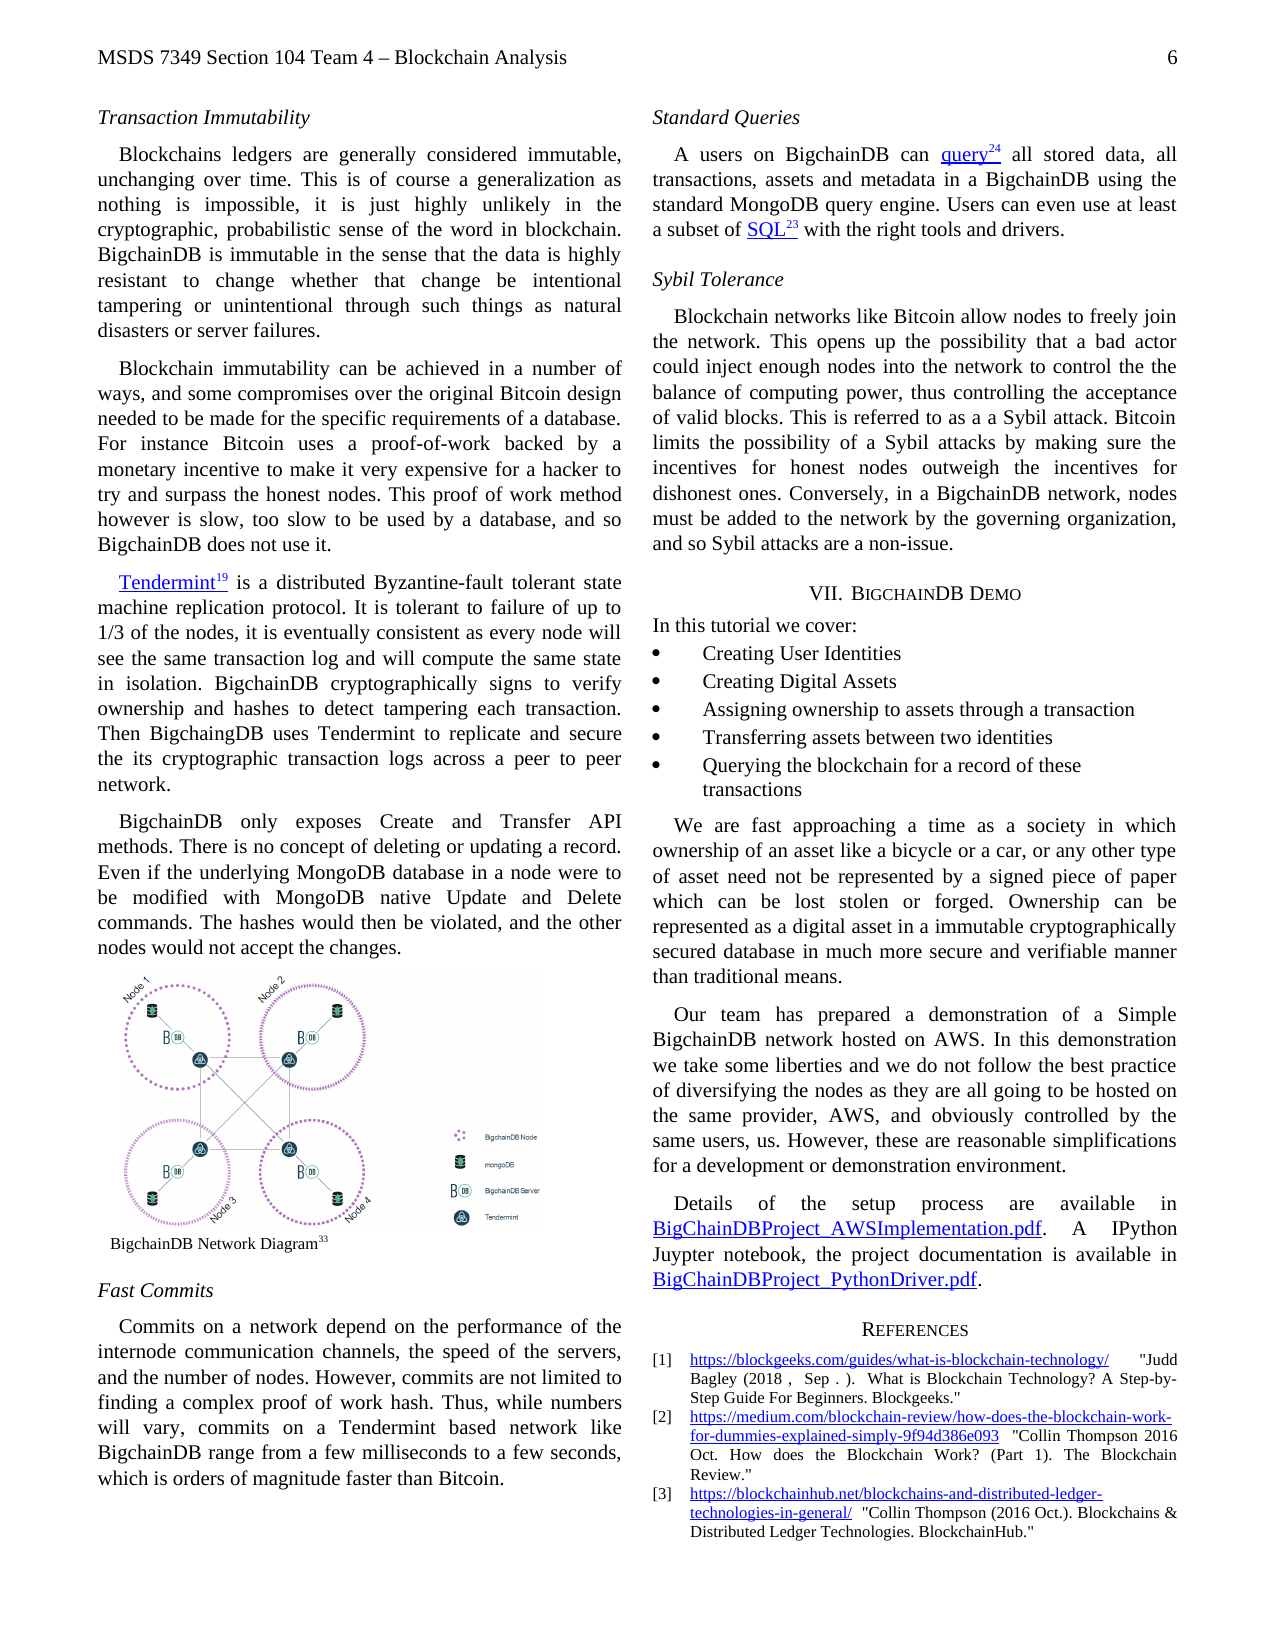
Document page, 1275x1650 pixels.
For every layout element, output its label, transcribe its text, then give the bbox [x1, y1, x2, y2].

subtitle Transaction Immutability [97, 105, 622, 129]
list Creating Digital Assets [652, 669, 1177, 693]
text We are fast approaching a time as a society in which ownership of an asset like a bicycle or a car, or any other type of asset need not be represented by a signed piece of paper which can be lost stolen or forged. Ownership can be represented as a digital asset in a immutable cryptographically secured database in much more secure and verifiable manner than traditional means. [652, 813, 1177, 988]
subtitle Fast Commits [97, 1278, 622, 1302]
list Assigning ownership to assets through a transaction [652, 697, 1177, 721]
text In this tutorial we cover: [652, 613, 1177, 637]
text BigchainDB Network Diagram33 [97, 1233, 622, 1253]
text Tendermint19 is a distributed Byzantine-fault tolerant state machine replication protocol. It is tolerant to failure of up to 1/3 of the nodes, it is eventually consistent as every node will see the same transaction log and will compute the same state in isolation. BigchainDB cryptographically signs to verify ownership and hashes to detect tampering each transaction. Then BigchaingDB uses Tendermint to replicate and secure the its cryptographic transaction logs across a peer to peer network. [97, 570, 622, 796]
text Blockchain networks like Bitcoin allow nodes to freely join the network. This opens up the possibility that a bad actor could inject enough nodes into the network to control the the balance of computing power, thus controlling the acceptance of valid blocks. This is referred to as a a Sybil attack. Bitcoin limits the possibility of a Sybil attacks by making sure the incentives for honest nodes outweigh the incentives for dishonest ones. Conversely, in a BigchainDB network, nodes must be added to the network by the governing organization, and so Sybil attacks are a non-issue. [652, 304, 1177, 555]
subtitle BigchainDB Demo [652, 581, 1177, 605]
text Blockchains ledgers are generally considered immutable, unchanging over time. This is of course a generalization as nothing is impossible, it is just highly unlikely in the cryptographic, probabilistic sense of the word in blockchain. BigchainDB is immutable in the sense that the data is highly resistant to change whether that change be intentional tampering or unintentional through such things as natural disasters or server failures. [97, 142, 622, 342]
list Transferring assets between two identities [652, 725, 1177, 749]
text Commits on a network depend on the performance of the internode communication channels, the speed of the servers, and the number of nodes. However, commits are not limited to finding a complex proof of work hash. Thus, while numbers will vary, commits on a Tendermint based network like BigchainDB range from a few milliseconds to a few seconds, which is orders of magnitude faster than Bitcoin. [97, 1314, 622, 1489]
text Our team has prepared a demonstration of a Simple BigchainDB network hosted on AWS. In this demonstration we take some liberties and we do not follow the best practice of diversifying the nodes as they are all going to be hosted on the same provider, AWS, and obviously controlled by the same users, us. However, these are reasonable simplifications for a development or demonstration environment. [652, 1002, 1177, 1177]
list Creating User Identities [652, 641, 1177, 665]
subtitle Standard Queries [652, 105, 1177, 129]
text BigchainDB only exposes Create and Transfer API methods. There is no concept of deleting or updating a record. Even if the underlying MongoDB database in a node were to be modified with MongoDB native Update and Delete commands. The hashes would then be violated, and the other nodes would not accept the changes. [97, 809, 622, 959]
text Blockchain immutability can be achieved in a number of ways, and some compromises over the original Bitcoin design needed to be made for the specific requirements of a database. For instance Bitcoin uses a proof-of-work backed by a monetary incentive to make it very expensive for a hacker to try and surpass the honest nodes. This proof of work method however is slow, too slow to be used by a database, and so BigchainDB does not use it. [97, 356, 622, 556]
text Details of the setup process are available in BigChainDBProject_AWSImplementation.pdf. A IPython Juypter notebook, the project documentation is available in BigChainDBProject_PythonDriver.pdf. [652, 1191, 1177, 1291]
text https://blockgeeks.com/guides/what-is-blockchain-technology/ "Judd Bagley (2018 , Sep . ). What is Blockchain Technology? A Step-by-Step Guide For Beginners. Blockgeeks." [652, 1349, 1177, 1407]
subtitle Sybil Tolerance [652, 267, 1177, 291]
text https://blockchainhub.net/blockchains-and-distributed-ledger-technologies-in-general/ "Collin Thompson (2016 Oct.). Blockchains & Distributed Ledger Technologies. BlockchainHub." [652, 1483, 1177, 1541]
text A users on BigchainDB can query24 all stored data, all transactions, assets and metadata in a BigchainDB using the standard MongoDB query engine. Users can even use at least a subset of SQL23 with the right tools and drivers. [652, 142, 1177, 241]
text https://medium.com/blockchain-review/how-does-the-blockchain-work-for-dummies-explained-simply-9f94d386e093 "Collin Thompson 2016 Oct. How does the Blockchain Work? (Part 1). The Blockchain Review." [652, 1407, 1177, 1483]
list Querying the blockchain for a record of these transactions [652, 752, 1177, 801]
text References [652, 1317, 1177, 1341]
picture [118, 973, 546, 1233]
